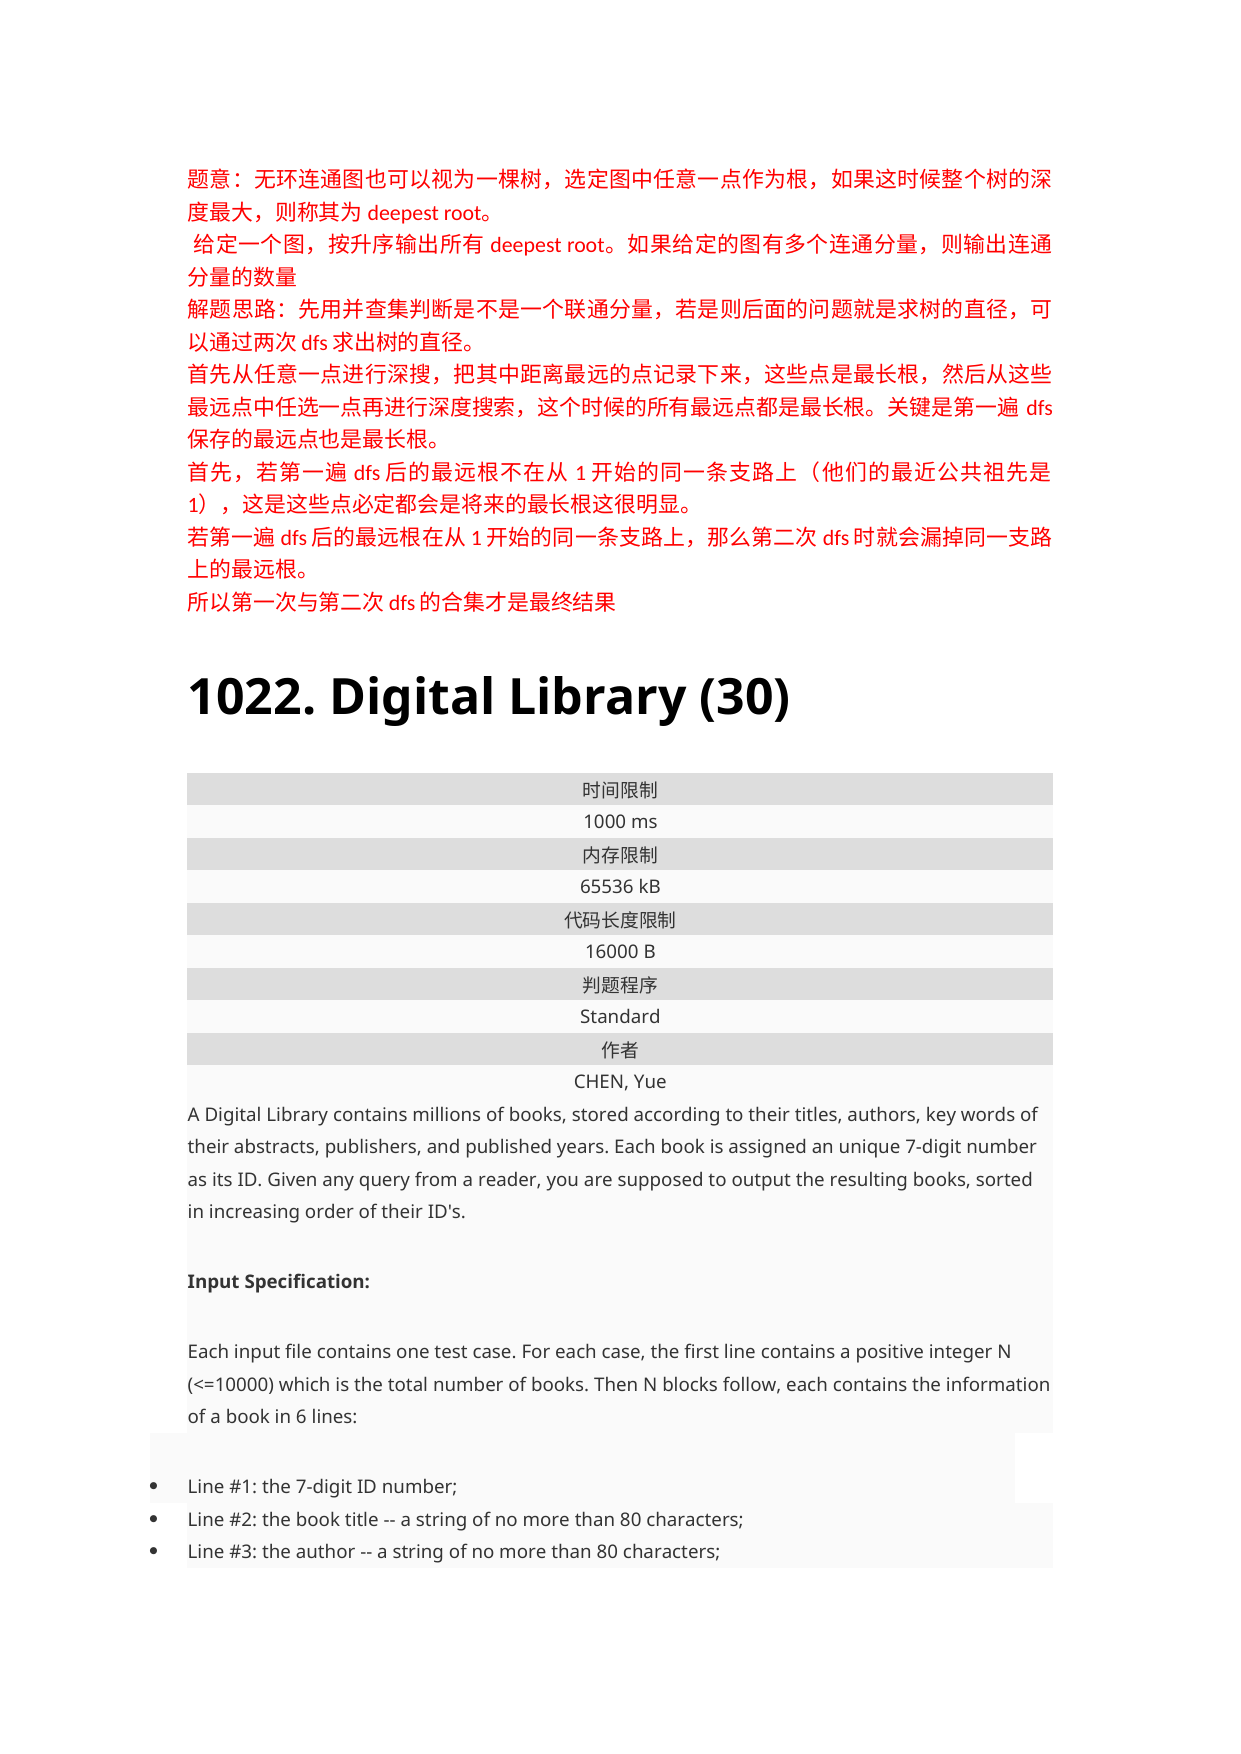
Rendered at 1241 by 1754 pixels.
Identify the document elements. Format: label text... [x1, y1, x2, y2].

text 内存限制 [187, 838, 1053, 870]
text 65536 kB [187, 870, 1053, 903]
subtitle 1022. Digital Library (30) [187, 646, 1053, 744]
list Line #2: the book title -- a string of no more than 80 characters; [187, 1503, 1053, 1535]
text 1000 ms [187, 805, 1053, 838]
text 时间限制 [187, 773, 1053, 805]
text 判题程序 [187, 968, 1053, 1000]
text 16000 B [187, 935, 1053, 968]
text 代码长度限制 [187, 903, 1053, 935]
text 作者 [187, 1033, 1053, 1065]
text Each input file contains one test case. For each case, the first line contains a positive integer N (<=10000) which is the total number of books. Then N blocks follow, each contains the information of a book in 6 lines: [187, 1335, 1053, 1433]
text A Digital Library contains millions of books, stored according to their titles, authors, key words of their abstracts, publishers, and published years. Each book is assigned an unique 7-digit number as its ID. Given any query from a reader, you are supposed to output the resulting books, sorted in increasing order of their ID's. [187, 1098, 1053, 1228]
text 若第一遍dfs后的最远根在从1开始的同一条支路上，那么第二次dfs时就会漏掉同一支路上的最远根。 [187, 519, 1053, 584]
text 题意：无环连通图也可以视为一棵树，选定图中任意一点作为根，如果这时候整个树的深度最大，则称其为 deepest root。 [187, 162, 1053, 227]
text 首先，若第一遍dfs后的最远根不在从1开始的同一条支路上（他们的最近公共祖先是1），这是这些点必定都会是将来的最长根这很明显。 [187, 454, 1053, 519]
list Line #3: the author -- a string of no more than 80 characters; [187, 1535, 1053, 1568]
text 解题思路：先用并查集判断是不是一个联通分量，若是则后面的问题就是求树的直径，可以通过两次dfs求出树的直径。 [187, 292, 1053, 357]
text Input Specification: [187, 1265, 1053, 1298]
text CHEN, Yue [187, 1065, 1053, 1098]
list Line #1: the 7-digit ID number; [150, 1470, 1015, 1503]
text 所以第一次与第二次dfs的合集才是最终结果 [187, 584, 1053, 617]
text 给定一个图，按升序输出所有 deepest root。如果给定的图有多个连通分量，则输出连通分量的数量 [187, 227, 1053, 292]
text 首先从任意一点进行深搜，把其中距离最远的点记录下来，这些点是最长根，然后从这些最远点中任选一点再进行深度搜索，这个时候的所有最远点都是最长根。关键是第一遍dfs保存的最远点也是最长根。 [187, 357, 1053, 454]
text Standard [187, 1000, 1053, 1033]
